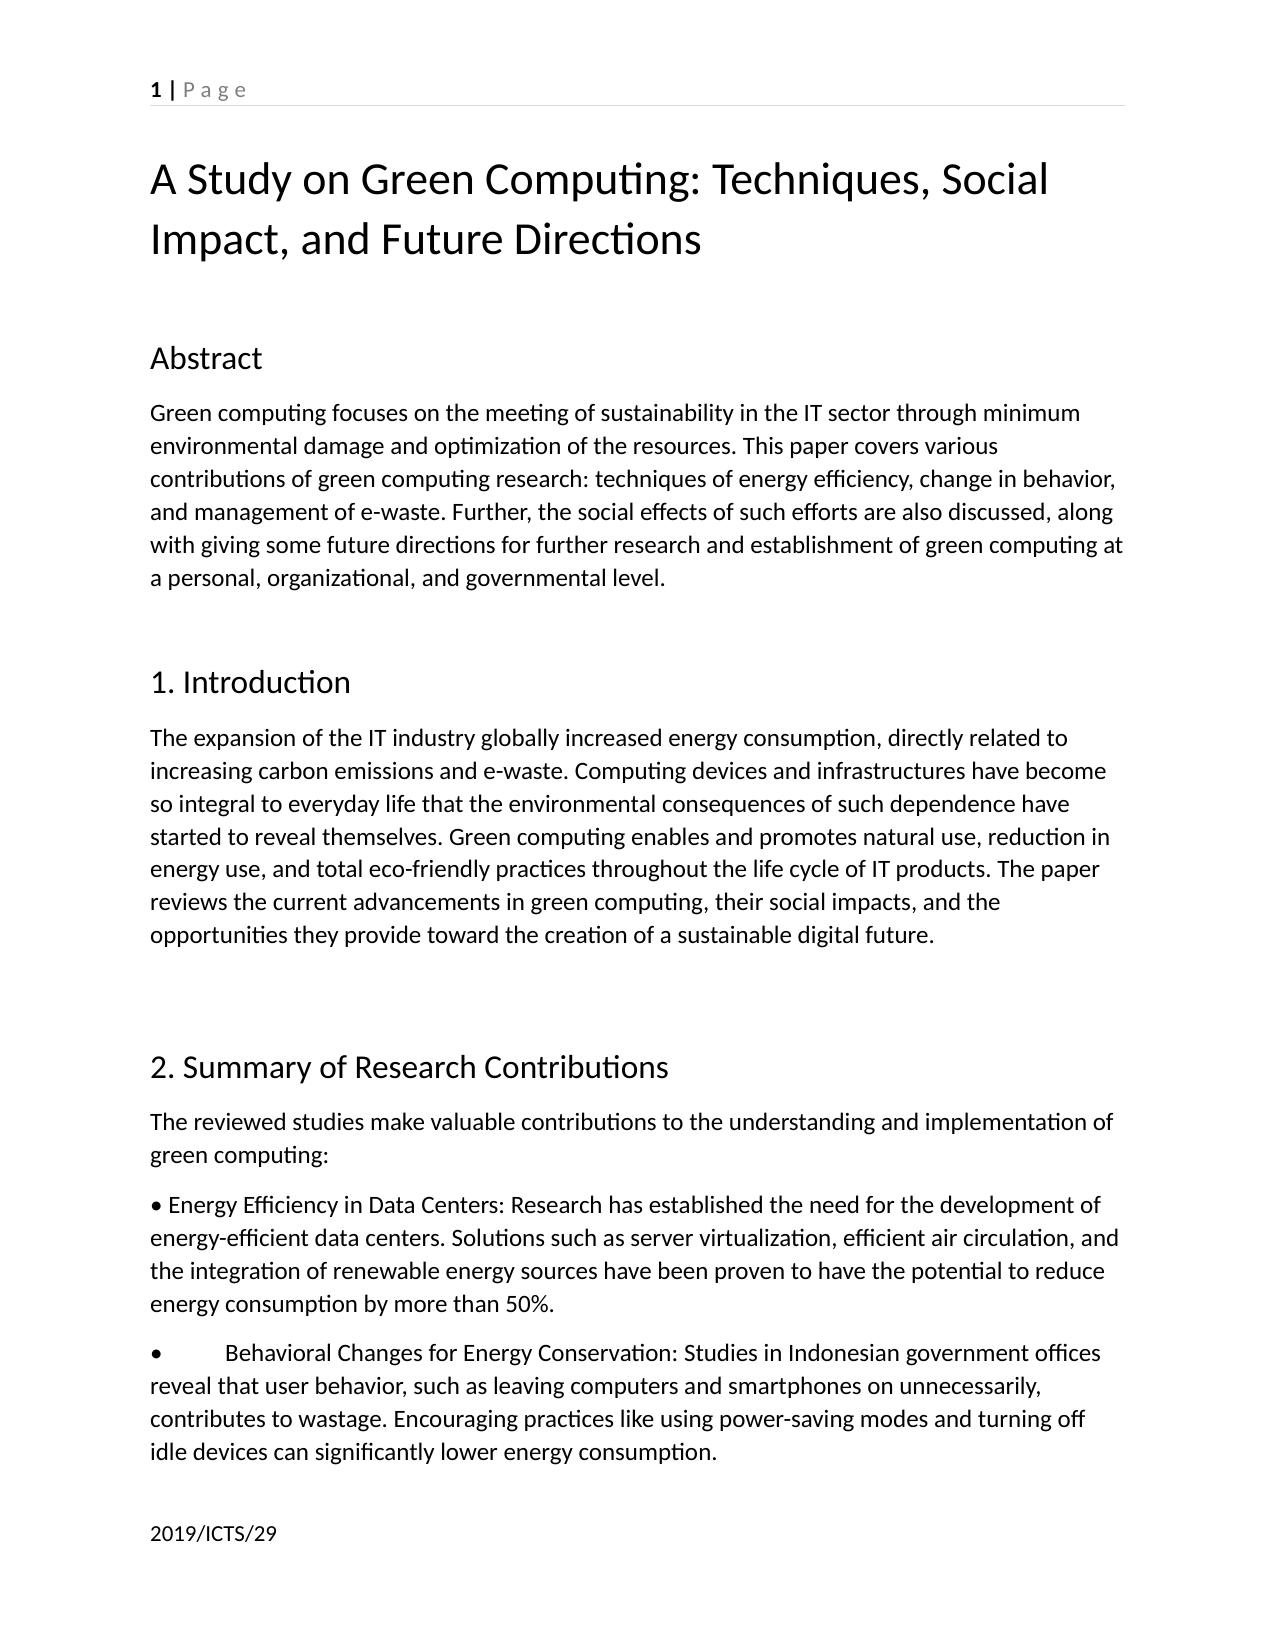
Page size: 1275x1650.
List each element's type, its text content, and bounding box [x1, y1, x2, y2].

text A Study on Green Computing: Techniques, Social Impact, and Future Directions [150, 150, 1125, 266]
text The reviewed studies make valuable contributions to the understanding and implementation of green computing: [150, 1107, 1125, 1170]
text The expansion of the IT industry globally increased energy consumption, directly related to increasing carbon emissions and e-waste. Computing devices and infrastructures have become so integral to everyday life that the environmental consequences of such dependence have started to reveal themselves. Green computing enables and promotes natural use, reduction in energy use, and total eco-friendly practices throughout the life cycle of IT products. The paper reviews the current advancements in green computing, their social impacts, and the opportunities they provide toward the creation of a sustainable digital future. [150, 722, 1125, 950]
text Green computing focuses on the meeting of sustainability in the IT sector through minimum environmental damage and optimization of the resources. This paper covers various contributions of green computing research: techniques of energy efficiency, change in behavior, and management of e-waste. Further, the social effects of such efforts are also discussed, along with giving some future directions for further research and establishment of green computing at a personal, organizational, and governmental level. [150, 397, 1125, 593]
text 2. Summary of Research Contributions [150, 1046, 1125, 1087]
text 1. Introduction [150, 661, 1125, 702]
text • Behavioral Changes for Energy Conservation: Studies in Indonesian government offices reveal that user behavior, such as leaving computers and smartphones on unnecessarily, contributes to wastage. Encouraging practices like using power-saving modes and turning off idle devices can significantly lower energy consumption. [150, 1337, 1125, 1467]
text • Energy Efficiency in Data Centers: Research has established the need for the development of energy-efficient data centers. Solutions such as server virtualization, efficient air circulation, and the integration of renewable energy sources have been proven to have the potential to reduce energy consumption by more than 50%. [150, 1189, 1125, 1318]
text Abstract [150, 337, 1125, 378]
